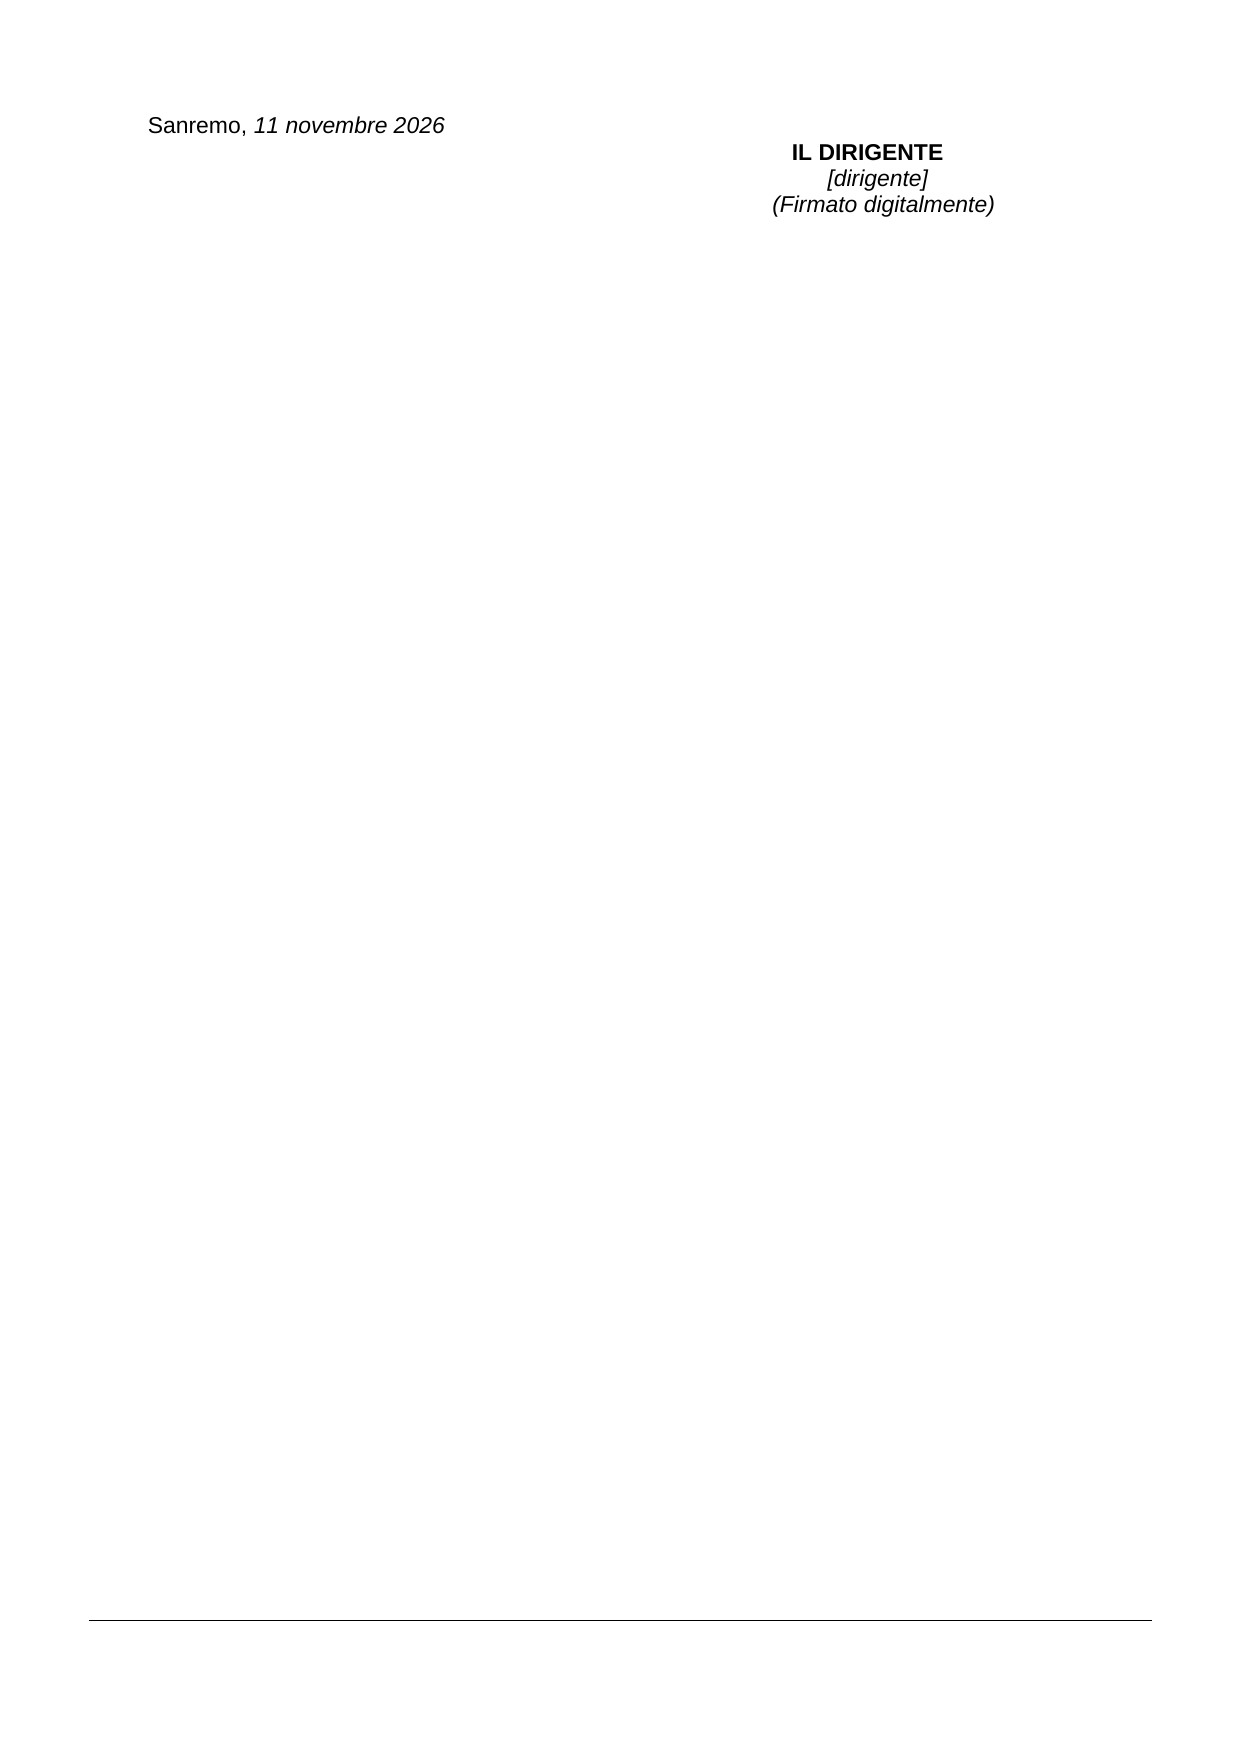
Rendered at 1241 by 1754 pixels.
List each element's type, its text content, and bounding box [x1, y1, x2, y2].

text IL DIRIGENTE [89, 139, 1152, 165]
text (Firmato digitalmente) [89, 191, 1152, 218]
text Sanremo, 3 aprile 2018 [89, 112, 1152, 139]
text [dirigente] [89, 165, 1152, 191]
